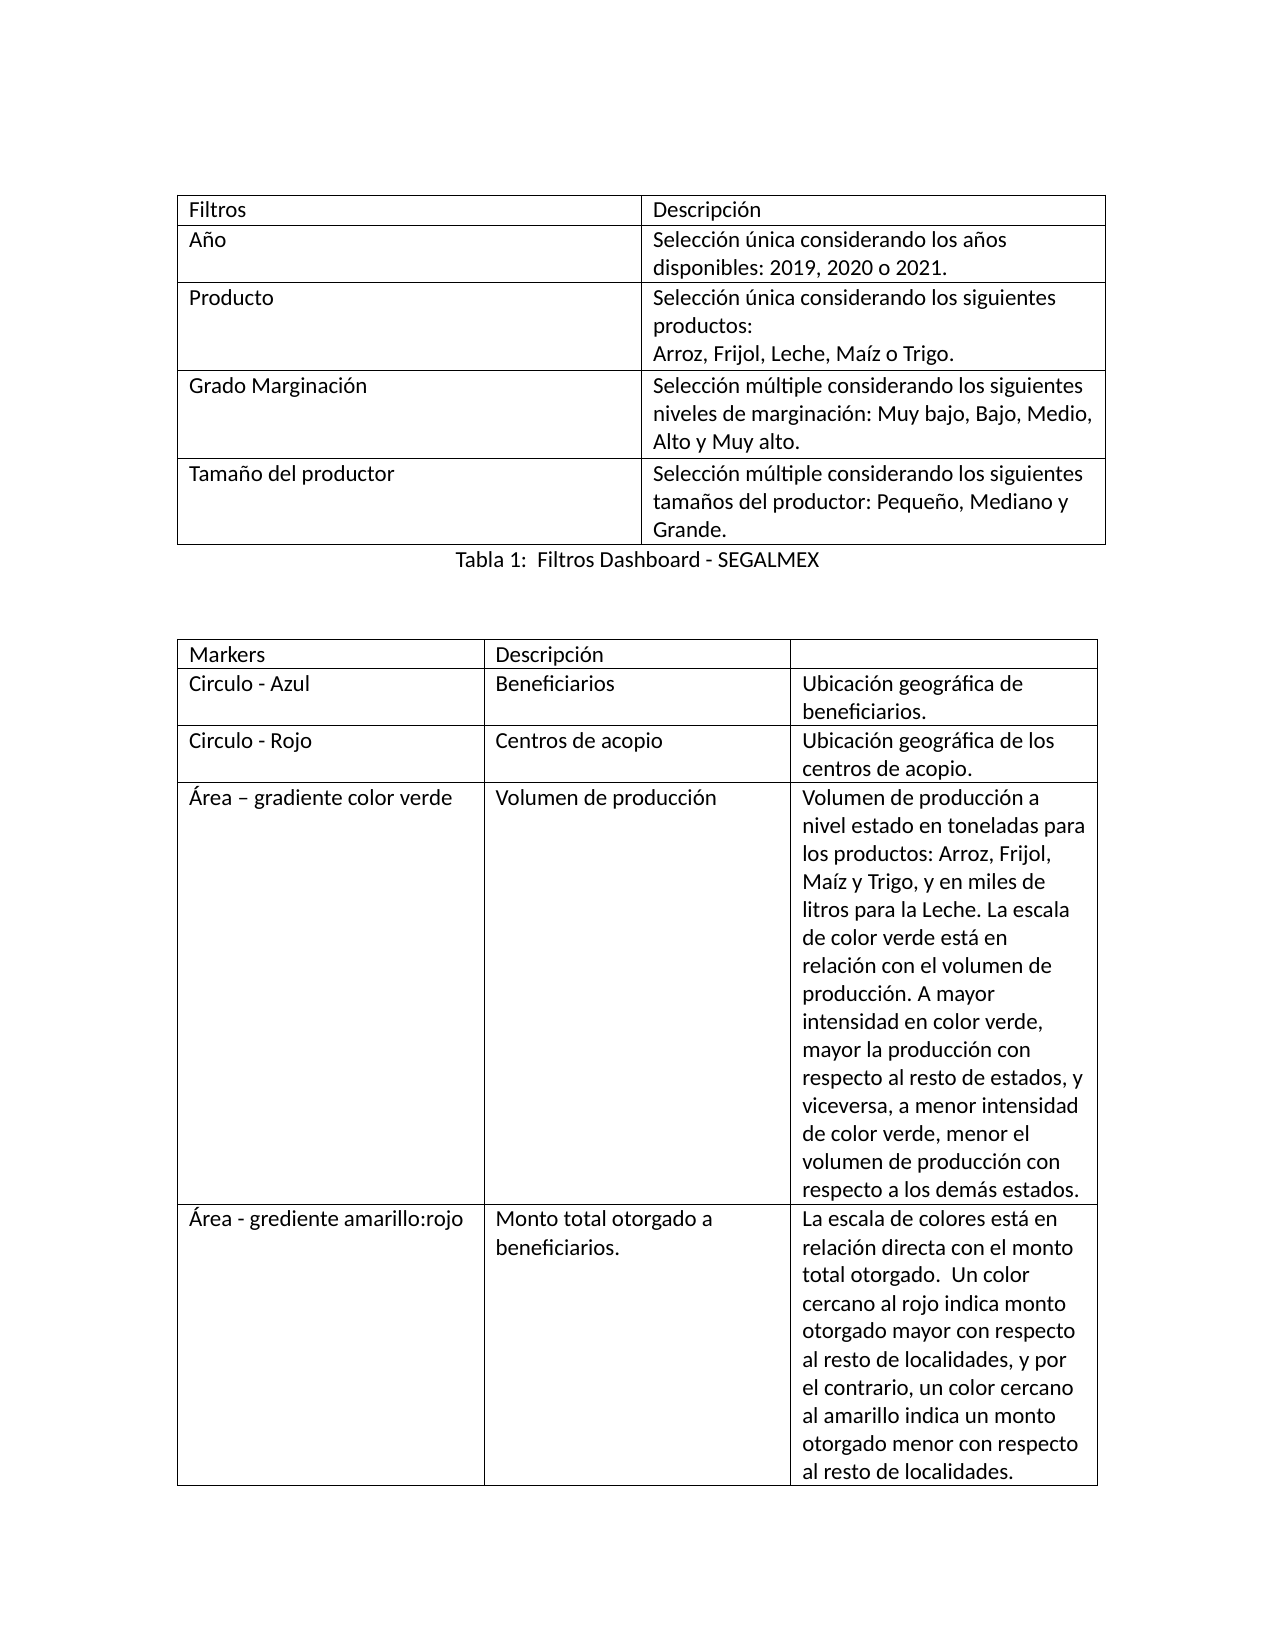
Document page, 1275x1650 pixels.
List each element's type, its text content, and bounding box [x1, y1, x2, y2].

table_cell Centros de acopio [485, 726, 790, 782]
table_cell Producto [178, 283, 641, 370]
table_cell Selección múltiple considerando los siguientes tamaños del productor: Pequeño, Mediano y Grande. [642, 459, 1105, 544]
text Tabla 1: Filtros Dashboard - SEGALMEX [177, 545, 1098, 573]
table_header [791, 640, 1097, 668]
table_cell Circulo - Rojo [178, 726, 484, 782]
table_header Descripción [642, 196, 1105, 224]
table_cell Monto total otorgado a beneficiarios. [485, 1205, 790, 1485]
table_cell Ubicación geográfica de beneficiarios. [791, 669, 1097, 725]
table_header Markers [178, 640, 484, 668]
table_cell Área – gradiente color verde [178, 783, 484, 1203]
table_cell Volumen de producción a nivel estado en toneladas para los productos: Arroz, Frijol, Maíz y Trigo, y en miles de litros para la Leche. La escala de color verde está en relación con el volumen de producción. A mayor intensidad en color verde, mayor la producción con respecto al resto de estados, y viceversa, a menor intensidad de color verde, menor el volumen de producción con respecto a los demás estados. [791, 783, 1097, 1203]
table_cell Tamaño del productor [178, 459, 641, 544]
table_header Filtros [178, 196, 641, 224]
table_cell La escala de colores está en relación directa con el monto total otorgado. Un color cercano al rojo indica monto otorgado mayor con respecto al resto de localidades, y por el contrario, un color cercano al amarillo indica un monto otorgado menor con respecto al resto de localidades. [791, 1205, 1097, 1485]
table_cell Selección única considerando los siguientes productos: Arroz, Frijol, Leche, Maíz o Trigo. [642, 283, 1105, 370]
table_cell Selección única considerando los años disponibles: 2019, 2020 o 2021. [642, 226, 1105, 282]
table_cell Año [178, 226, 641, 282]
table_cell Área - grediente amarillo:rojo [178, 1205, 484, 1485]
table_cell Ubicación geográfica de los centros de acopio. [791, 726, 1097, 782]
table_cell Grado Marginación [178, 371, 641, 458]
table_cell Volumen de producción [485, 783, 790, 1203]
table_header Descripción [485, 640, 790, 668]
table_cell Beneficiarios [485, 669, 790, 725]
table_cell Selección múltiple considerando los siguientes niveles de marginación: Muy bajo, Bajo, Medio, Alto y Muy alto. [642, 371, 1105, 458]
table_cell Circulo - Azul [178, 669, 484, 725]
